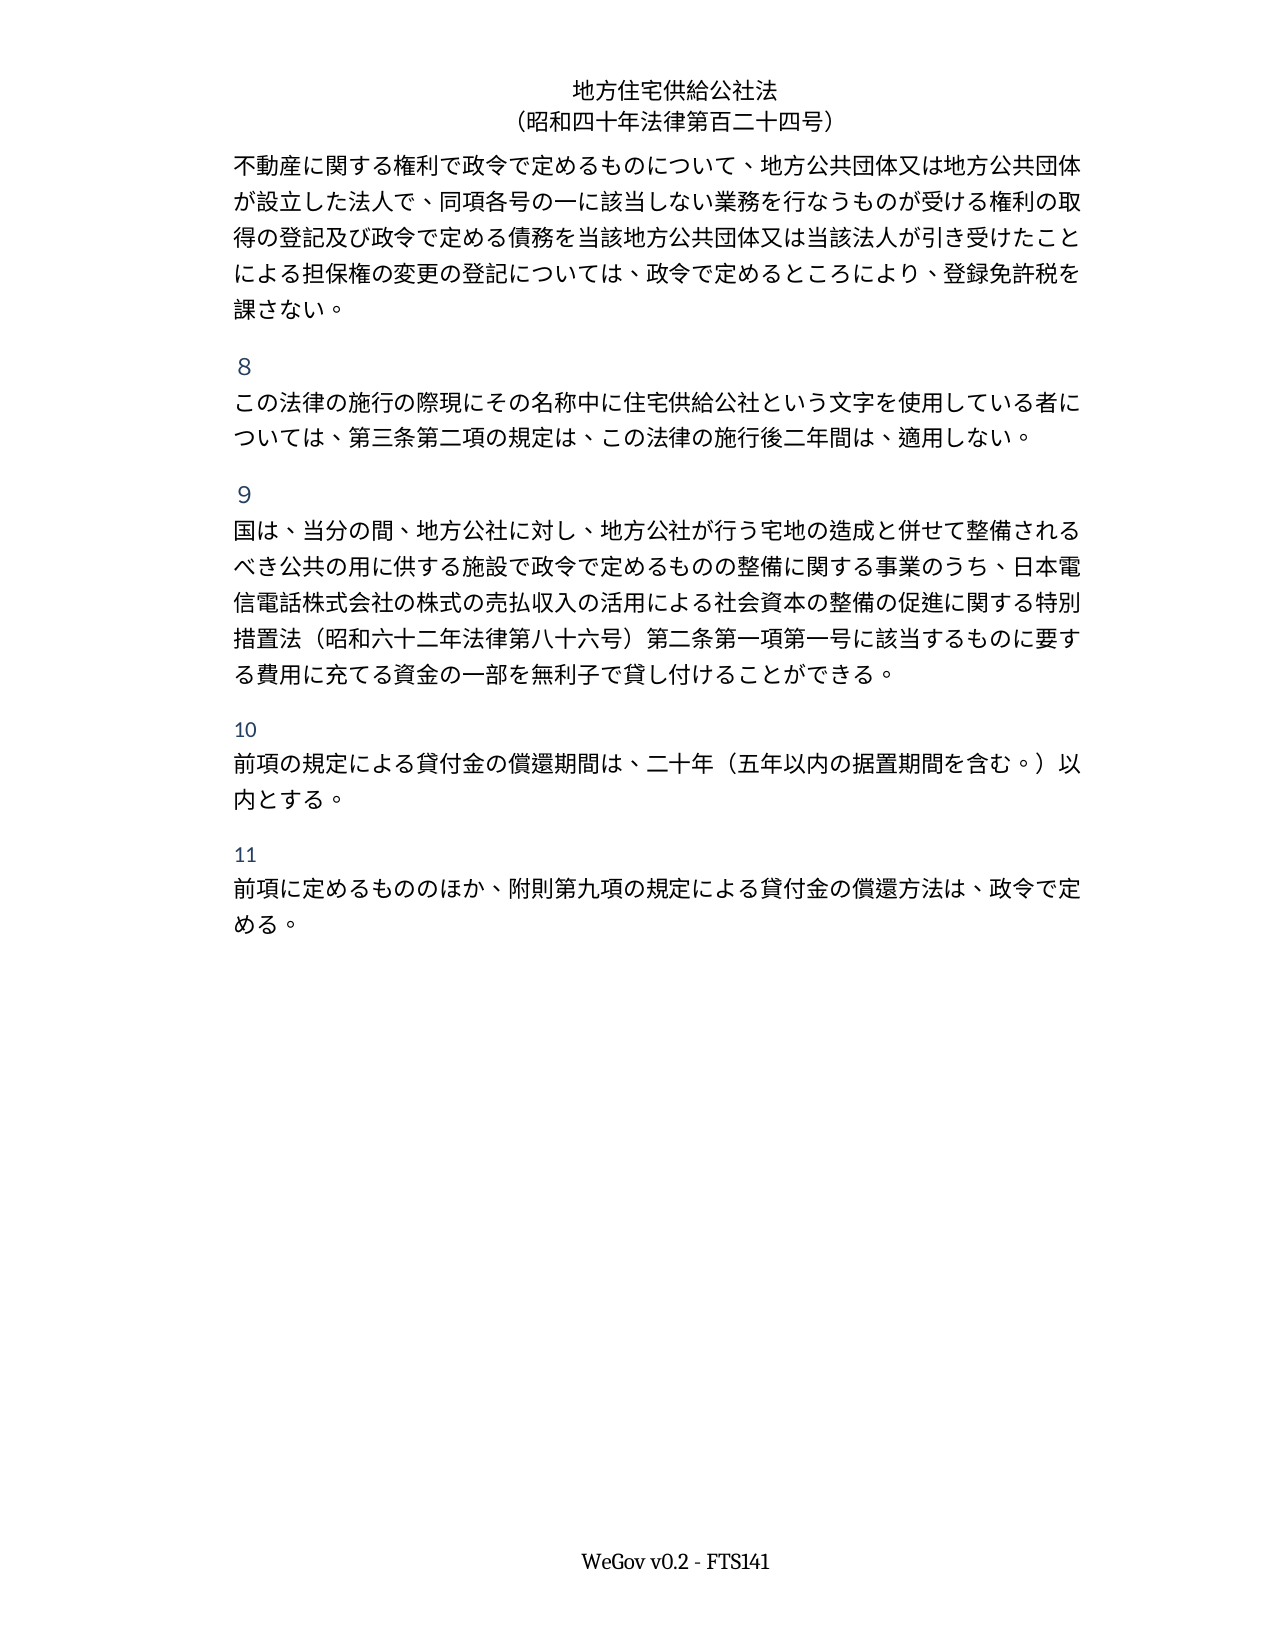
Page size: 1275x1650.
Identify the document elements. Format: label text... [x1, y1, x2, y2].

text 前項の規定による貸付金の償還期間は、二十年（五年以内の据置期間を含む。）以内とする。 [233, 748, 1087, 815]
text 前項に定めるもののほか、附則第九項の規定による貸付金の償還方法は、政令で定める。 [233, 873, 1087, 940]
subtitle ８ [233, 351, 1087, 382]
subtitle ９ [233, 479, 1087, 510]
subtitle 11 [233, 841, 1087, 868]
subtitle 10 [233, 716, 1087, 744]
text 国は、当分の間、地方公社に対し、地方公社が行う宅地の造成と併せて整備されるべき公共の用に供する施設で政令で定めるものの整備に関する事業のうち、日本電信電話株式会社の株式の売払収入の活用による社会資本の整備の促進に関する特別措置法（昭和六十二年法律第八十六号）第二条第一項第一号に該当するものに要する費用に充てる資金の一部を無利子で貸し付けることができる。 [233, 515, 1087, 690]
text この法律の施行の際現にその名称中に住宅供給公社という文字を使用している者については、第三条第二項の規定は、この法律の施行後二年間は、適用しない。 [233, 386, 1087, 454]
